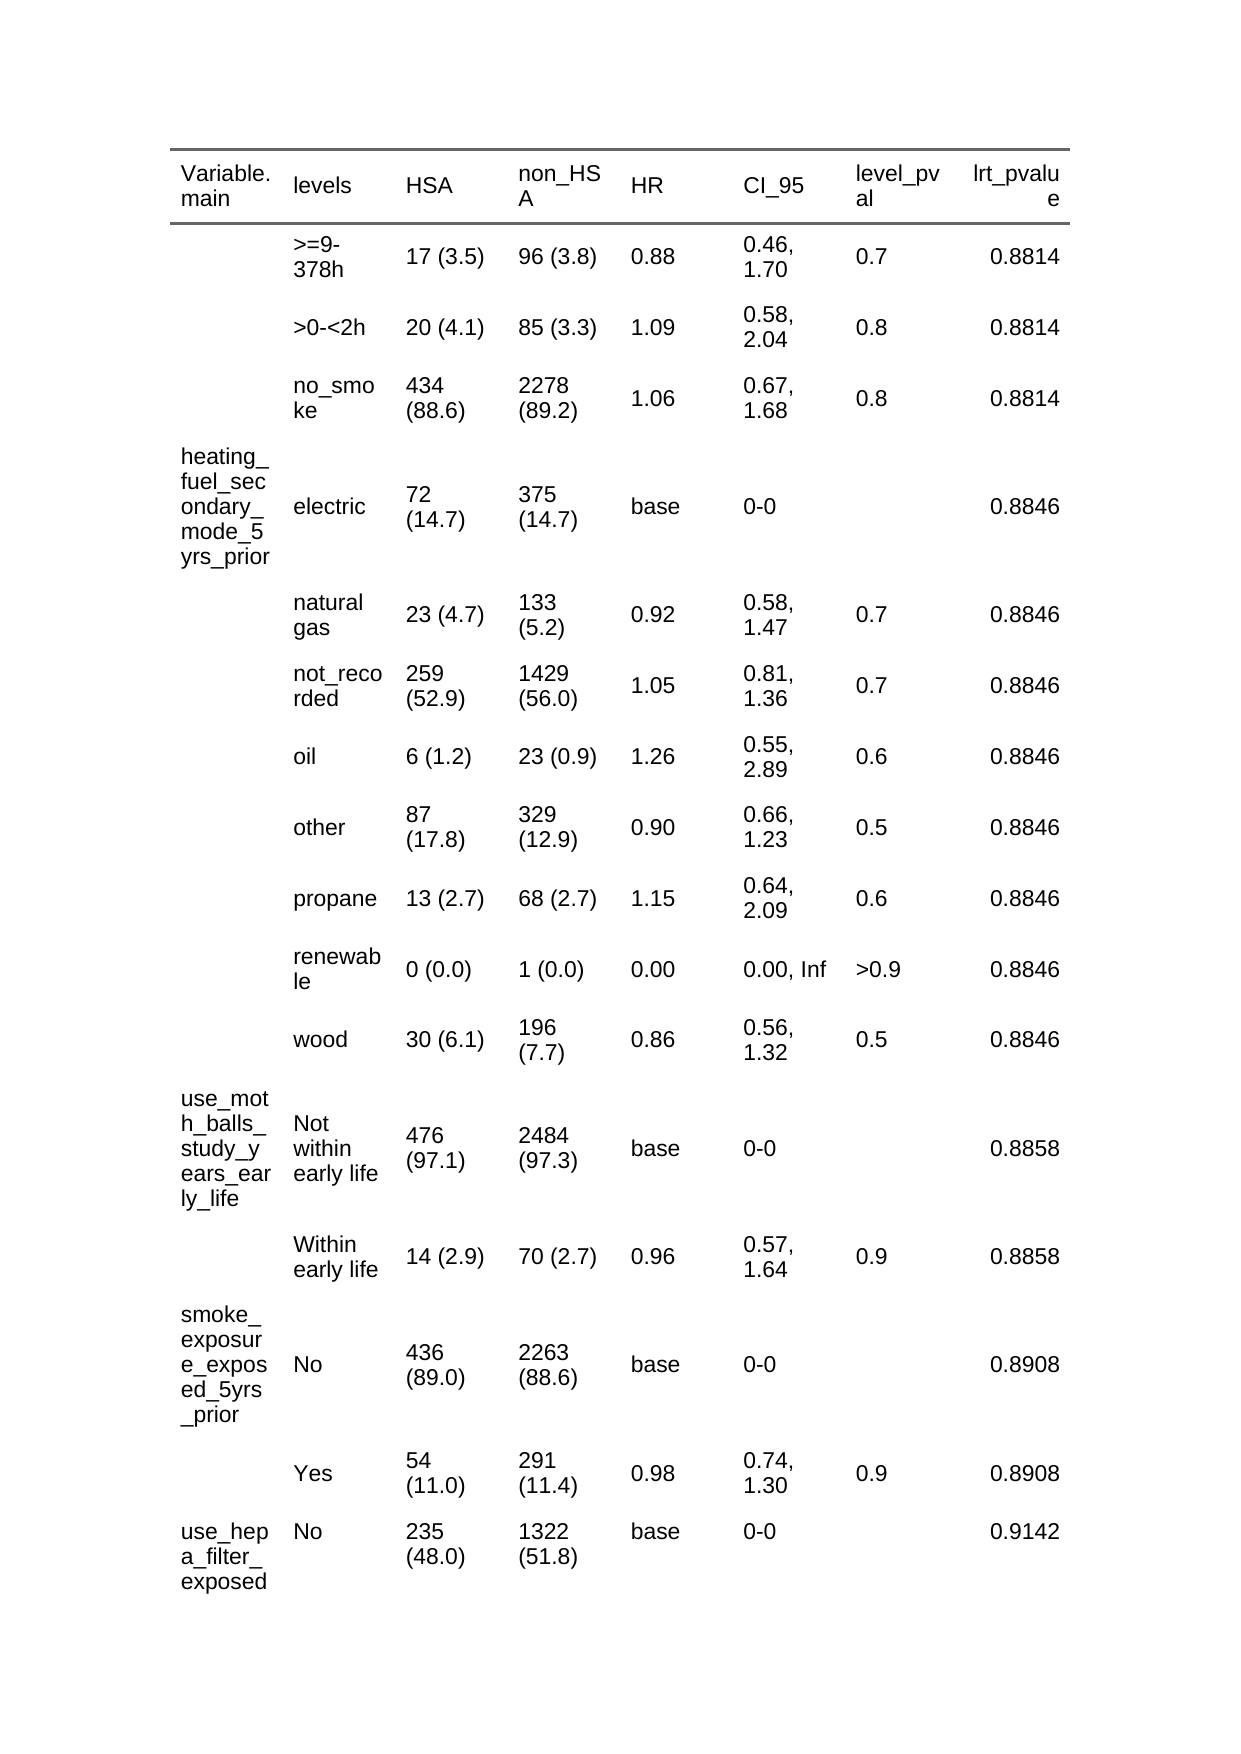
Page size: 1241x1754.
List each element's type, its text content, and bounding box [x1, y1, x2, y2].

table_header HSA [395, 151, 508, 222]
table_header Variable.main [170, 151, 283, 222]
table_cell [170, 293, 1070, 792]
table_header level_pval [845, 151, 958, 222]
table_header lrt_pvalue [958, 151, 1070, 222]
table_header HR [620, 151, 733, 222]
table_header non_HSA [508, 151, 620, 222]
table_header levels [283, 151, 395, 222]
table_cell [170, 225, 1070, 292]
table_header CI_95 [733, 151, 845, 222]
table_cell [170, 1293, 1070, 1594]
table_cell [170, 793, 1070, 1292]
